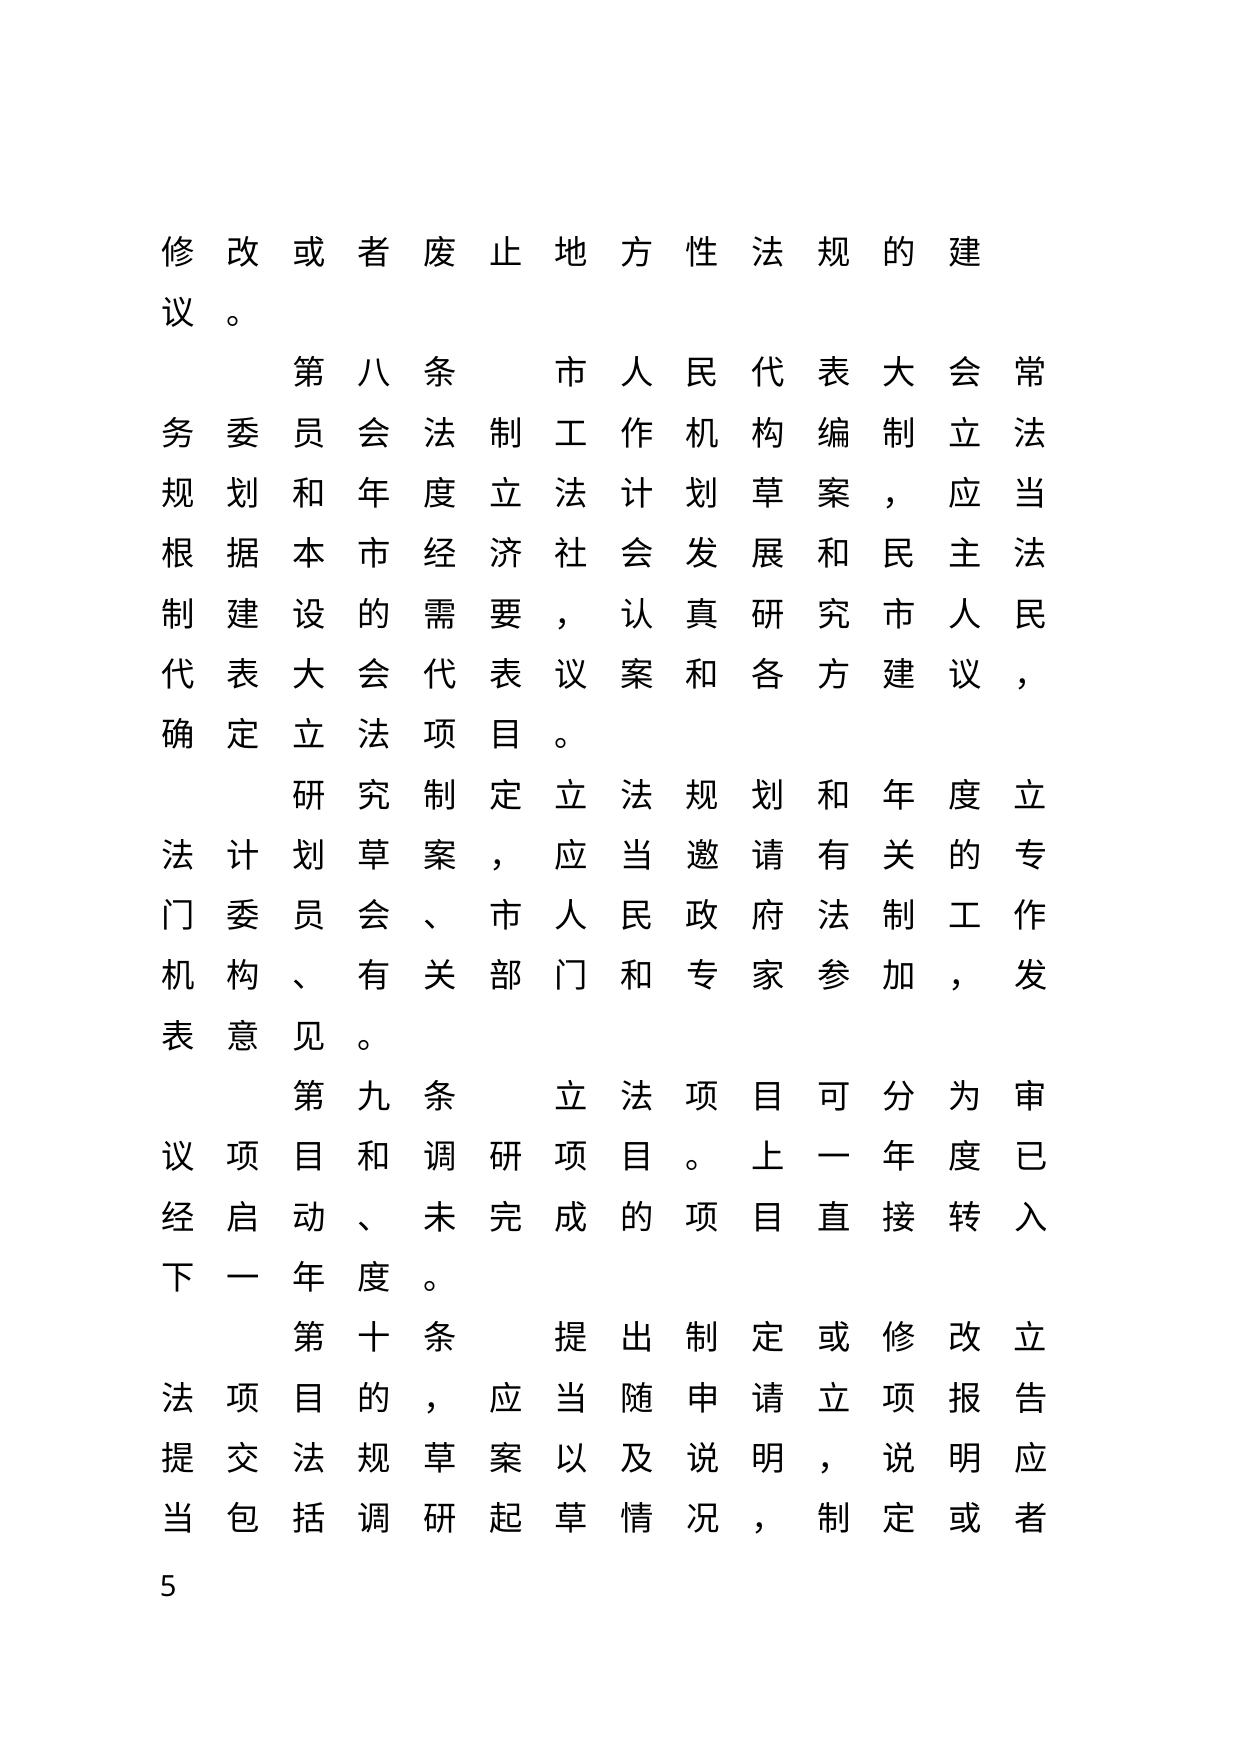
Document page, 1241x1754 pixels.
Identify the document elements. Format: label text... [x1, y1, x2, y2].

text 第八条 市人民代表大会常务委员会法制工作机构编制立法规划和年度立法计划草案，应当根据本市经济社会发展和民主法制建设的需要，认真研究市人民代表大会代表议案和各方建议，确定立法项目。 [161, 340, 1079, 762]
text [161, 1305, 1079, 1546]
text 研究制定立法规划和年度立法计划草案，应当邀请有关的专门委员会、市人民政府法制工作机构、有关部门和专家参加，发表意见。 [161, 762, 1079, 1064]
text 第九条 立法项目可分为审议项目和调研项目。上一年度已经启动、未完成的项目直接转入下一年度。 [161, 1064, 1079, 1305]
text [161, 219, 1079, 340]
